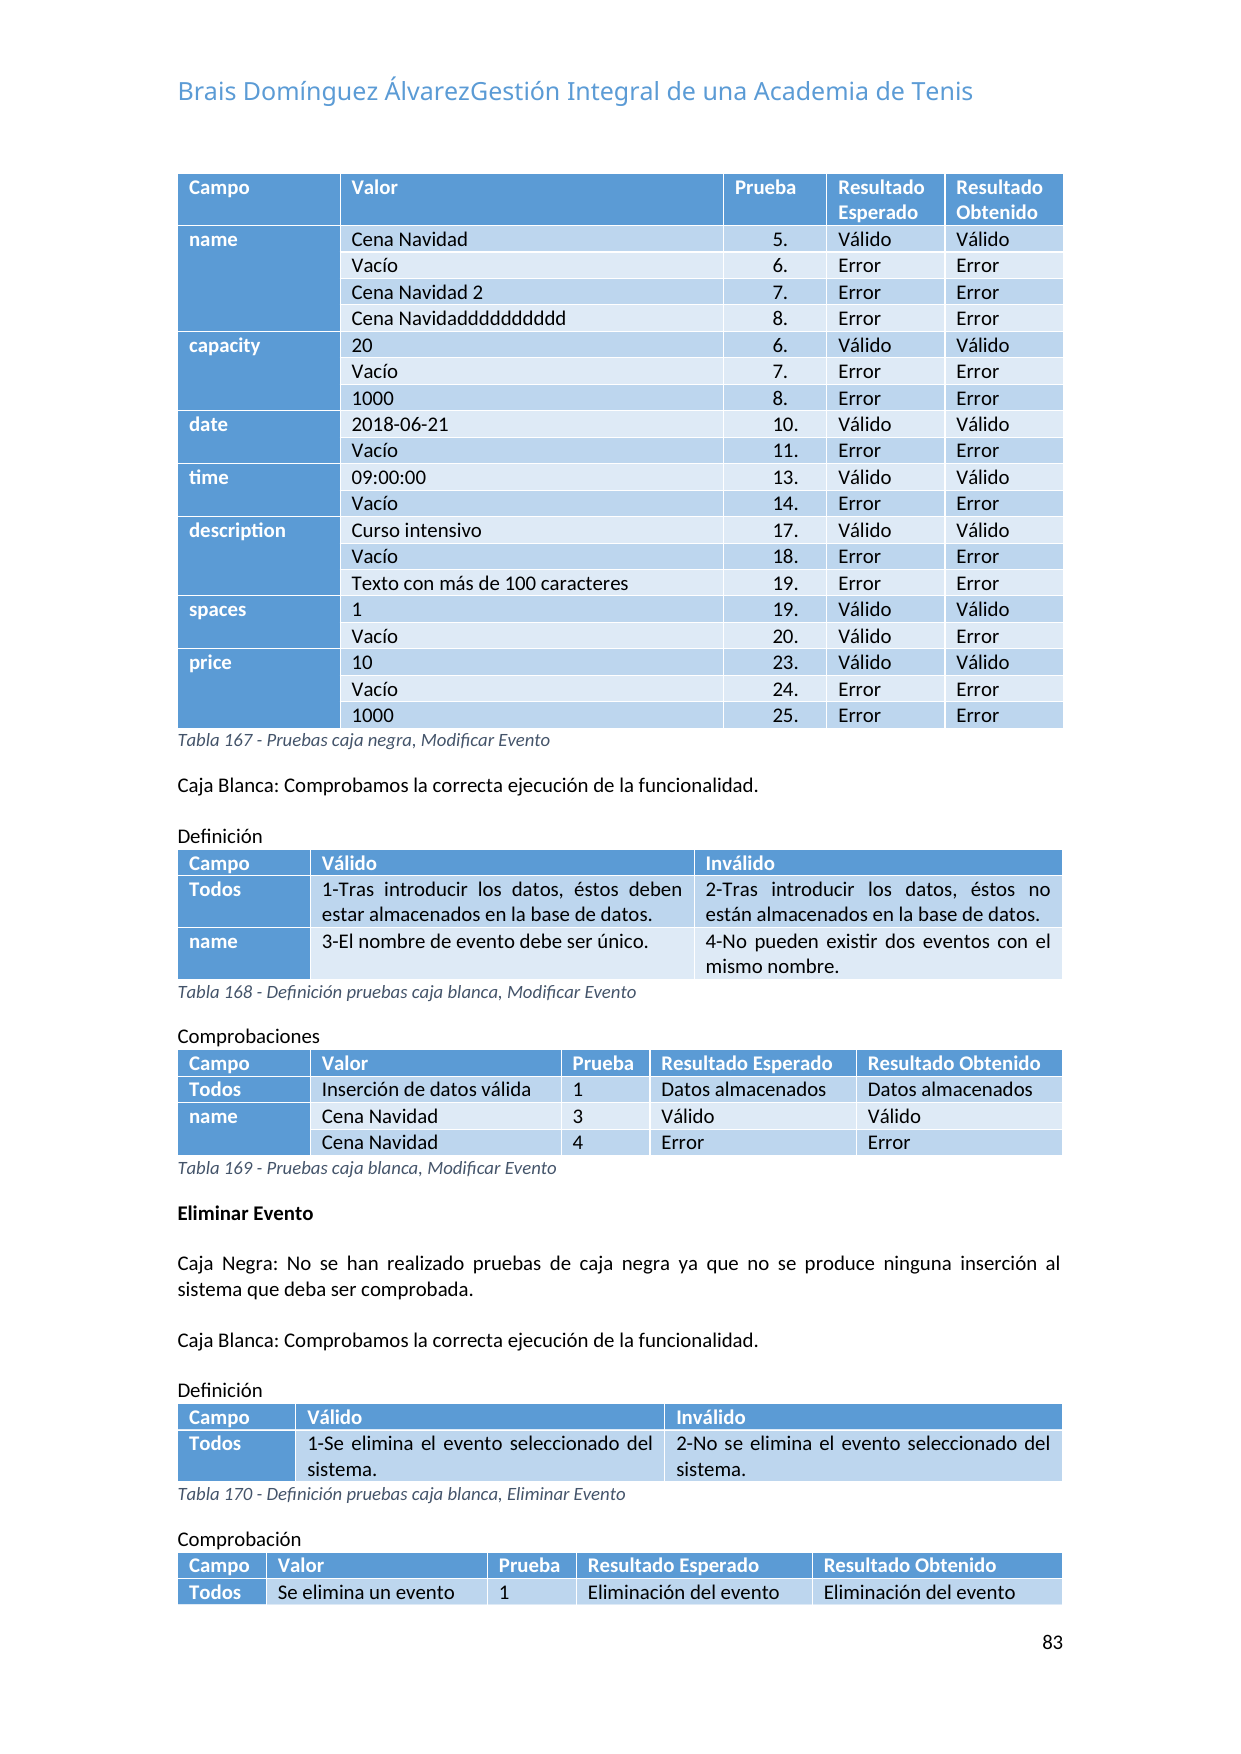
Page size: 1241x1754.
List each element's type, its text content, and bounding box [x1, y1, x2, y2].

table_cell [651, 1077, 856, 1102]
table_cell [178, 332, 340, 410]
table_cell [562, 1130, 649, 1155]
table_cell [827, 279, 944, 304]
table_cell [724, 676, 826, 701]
text Eliminar Evento [177, 1200, 1063, 1225]
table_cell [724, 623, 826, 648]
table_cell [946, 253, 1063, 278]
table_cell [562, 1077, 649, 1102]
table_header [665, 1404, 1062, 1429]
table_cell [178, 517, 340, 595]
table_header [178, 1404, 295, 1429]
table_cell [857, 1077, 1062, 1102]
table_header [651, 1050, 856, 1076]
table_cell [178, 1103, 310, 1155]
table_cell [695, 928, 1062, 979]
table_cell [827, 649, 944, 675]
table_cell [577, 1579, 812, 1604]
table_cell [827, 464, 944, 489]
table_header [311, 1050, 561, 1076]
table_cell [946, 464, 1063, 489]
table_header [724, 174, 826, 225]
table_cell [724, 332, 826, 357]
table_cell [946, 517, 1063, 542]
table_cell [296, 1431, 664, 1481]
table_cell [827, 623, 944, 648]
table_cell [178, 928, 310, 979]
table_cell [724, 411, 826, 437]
text Caja Negra: No se han realizado pruebas de caja negra ya que no se produce ninguna inserción al sistema que deba ser comprobada. [177, 1251, 1063, 1301]
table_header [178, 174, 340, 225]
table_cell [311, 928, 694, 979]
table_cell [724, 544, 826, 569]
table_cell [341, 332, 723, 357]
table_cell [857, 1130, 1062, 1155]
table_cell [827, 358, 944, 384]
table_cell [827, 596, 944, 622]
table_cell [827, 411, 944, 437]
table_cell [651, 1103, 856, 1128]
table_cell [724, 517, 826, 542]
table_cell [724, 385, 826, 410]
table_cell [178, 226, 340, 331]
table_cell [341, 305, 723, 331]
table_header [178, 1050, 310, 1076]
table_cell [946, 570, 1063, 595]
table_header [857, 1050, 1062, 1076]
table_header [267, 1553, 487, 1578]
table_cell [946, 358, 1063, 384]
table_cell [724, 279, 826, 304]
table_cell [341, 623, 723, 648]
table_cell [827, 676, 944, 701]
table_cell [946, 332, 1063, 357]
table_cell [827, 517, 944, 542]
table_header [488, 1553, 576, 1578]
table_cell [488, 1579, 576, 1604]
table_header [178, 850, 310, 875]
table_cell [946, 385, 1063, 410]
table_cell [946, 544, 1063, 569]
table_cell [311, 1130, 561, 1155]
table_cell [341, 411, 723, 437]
text Definición [177, 1378, 1063, 1403]
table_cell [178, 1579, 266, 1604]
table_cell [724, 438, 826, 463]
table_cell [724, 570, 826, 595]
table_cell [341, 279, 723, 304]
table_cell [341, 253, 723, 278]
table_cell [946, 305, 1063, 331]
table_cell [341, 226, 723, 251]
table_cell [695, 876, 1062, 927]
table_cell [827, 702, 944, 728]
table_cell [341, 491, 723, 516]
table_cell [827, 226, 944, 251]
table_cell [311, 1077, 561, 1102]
text Comprobación [177, 1526, 1063, 1552]
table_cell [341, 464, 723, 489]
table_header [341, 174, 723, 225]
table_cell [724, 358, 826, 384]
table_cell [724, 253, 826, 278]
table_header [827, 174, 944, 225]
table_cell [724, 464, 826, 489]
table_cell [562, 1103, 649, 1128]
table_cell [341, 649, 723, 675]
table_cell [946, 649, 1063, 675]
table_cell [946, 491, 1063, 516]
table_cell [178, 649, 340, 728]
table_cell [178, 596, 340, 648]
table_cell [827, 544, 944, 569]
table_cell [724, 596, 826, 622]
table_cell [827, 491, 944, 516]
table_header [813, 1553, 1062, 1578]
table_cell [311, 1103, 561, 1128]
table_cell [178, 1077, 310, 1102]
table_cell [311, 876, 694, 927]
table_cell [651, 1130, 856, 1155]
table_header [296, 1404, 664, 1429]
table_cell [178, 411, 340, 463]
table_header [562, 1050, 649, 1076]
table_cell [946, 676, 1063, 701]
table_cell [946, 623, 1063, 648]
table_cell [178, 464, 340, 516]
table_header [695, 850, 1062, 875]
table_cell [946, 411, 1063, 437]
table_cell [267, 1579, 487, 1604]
text Comprobaciones [177, 1024, 1063, 1049]
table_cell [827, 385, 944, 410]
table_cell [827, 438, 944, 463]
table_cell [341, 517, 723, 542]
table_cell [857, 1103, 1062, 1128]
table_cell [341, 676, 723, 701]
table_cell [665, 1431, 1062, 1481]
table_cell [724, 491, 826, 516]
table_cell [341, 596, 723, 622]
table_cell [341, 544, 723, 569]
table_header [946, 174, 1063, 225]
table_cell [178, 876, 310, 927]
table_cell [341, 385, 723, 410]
text Caja Blanca: Comprobamos la correcta ejecución de la funcionalidad. [177, 772, 1063, 798]
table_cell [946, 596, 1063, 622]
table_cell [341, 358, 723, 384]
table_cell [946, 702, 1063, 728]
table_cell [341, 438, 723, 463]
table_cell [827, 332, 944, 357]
text Definición [177, 823, 1063, 849]
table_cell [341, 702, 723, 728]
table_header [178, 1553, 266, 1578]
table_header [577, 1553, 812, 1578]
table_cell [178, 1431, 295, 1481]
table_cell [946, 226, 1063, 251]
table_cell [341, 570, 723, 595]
text Caja Blanca: Comprobamos la correcta ejecución de la funcionalidad. [177, 1327, 1063, 1352]
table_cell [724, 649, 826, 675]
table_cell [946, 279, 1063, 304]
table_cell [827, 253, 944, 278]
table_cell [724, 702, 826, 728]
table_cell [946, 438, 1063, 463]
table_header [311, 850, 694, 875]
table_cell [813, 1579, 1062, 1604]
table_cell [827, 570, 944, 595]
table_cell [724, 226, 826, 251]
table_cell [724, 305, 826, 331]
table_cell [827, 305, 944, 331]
